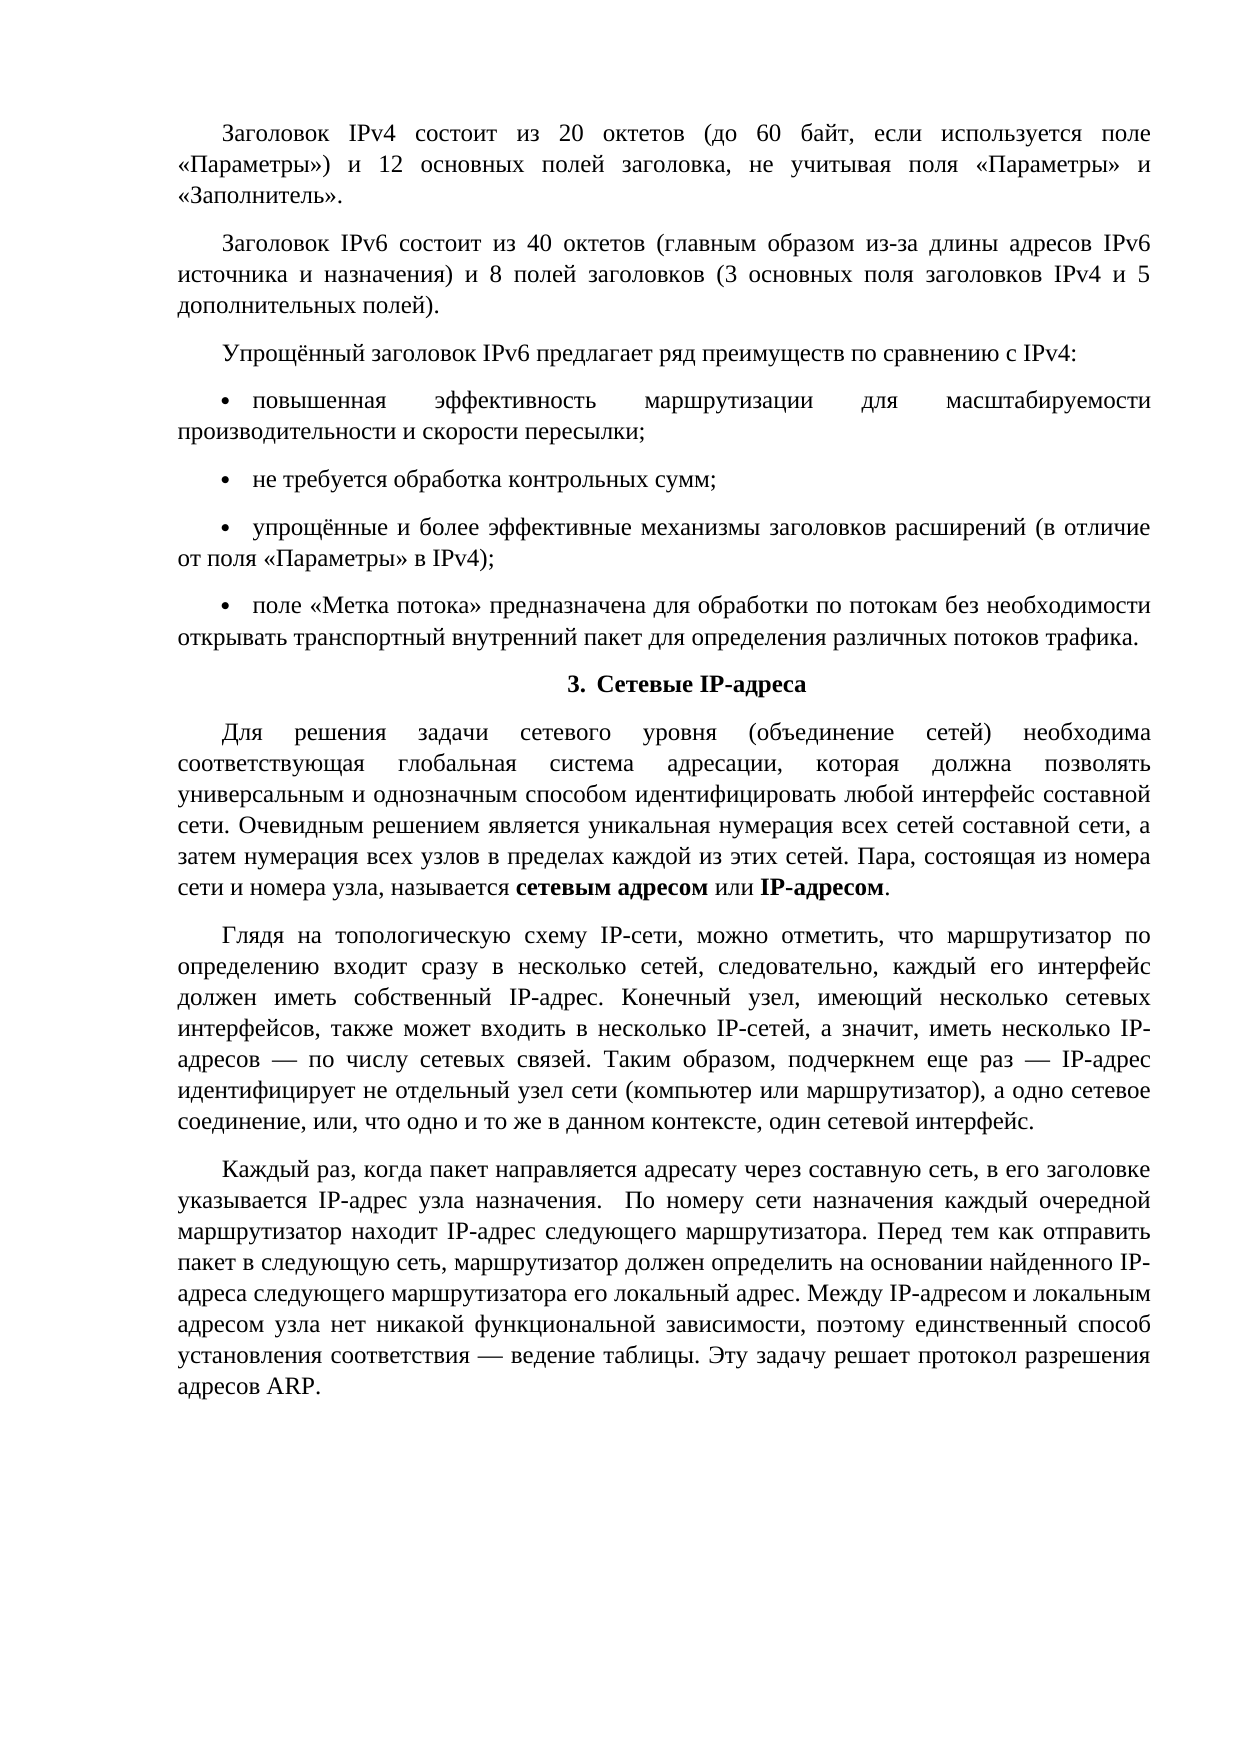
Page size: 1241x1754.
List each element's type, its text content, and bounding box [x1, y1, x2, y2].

list поле «Метка потока» предназначена для обработки по потокам без необходимости открывать транспортный внутренний пакет для определения различных потоков трафика. [177, 591, 1152, 650]
text Глядя на топологическую схему IP-сети, можно отметить, что маршрутизатор по определению входит сразу в несколько сетей, следовательно, каждый его интерфейс должен иметь собственный IP-адрес. Конечный узел, имеющий несколько сетевых интерфейсов, также может входить в несколько IP-сетей, а значит, иметь несколько IP-адресов — по числу сетевых связей. Таким образом, подчеркнем еще раз — IP-адрес идентифицирует не отдельный узел сети (компьютер или маршрутизатор), а одно сетевое соединение, или, что одно и то же в данном контексте, один сетевой интерфейс. [177, 920, 1152, 1135]
text Заголовок IPv6 состоит из 40 октетов (главным образом из-за длины адресов IPv6 источника и назначения) и 8 полей заголовков (3 основных поля заголовков IPv4 и 5 дополнительных полей). [177, 228, 1152, 319]
text Каждый раз, когда пакет направляется адресату через составную сеть, в его заголовке указывается IP-адрес узла назначения. По номеру сети назначения каждый очередной маршрутизатор находит IP-адрес следующего маршрутизатора. Перед тем как отправить пакет в следующую сеть, маршрутизатор должен определить на основании найденного IP- адреса следующего маршрутизатора его локальный адрес. Между IP-адресом и локальным адресом узла нет никакой функциональной зависимости, поэтому единственный способ установления соответствия — ведение таблицы. Эту задачу решает протокол разрешения адресов ARP. [177, 1154, 1152, 1400]
text Для решения задачи сетевого уровня (объединение сетей) необходима соответствующая глобальная система адресации, которая должна позволять универсальным и однозначным способом идентифицировать любой интерфейс составной сети. Очевидным решением является уникальная нумерация всех сетей составной сети, а затем нумерация всех узлов в пределах каждой из этих сетей. Пара, состоящая из номера сети и номера узла, называется сетевым адресом или IP-адресом. [177, 717, 1152, 901]
text Упрощённый заголовок IPv6 предлагает ряд преимуществ по сравнению с IPv4: [177, 338, 1152, 366]
list упрощённые и более эффективные механизмы заголовков расширений (в отличие от поля «Параметры» в IPv4); [177, 512, 1152, 572]
list повышенная эффективность маршрутизации для масштабируемости производительности и скорости пересылки; [177, 385, 1152, 445]
text Заголовок IPv4 состоит из 20 октетов (до 60 байт, если используется поле «Параметры») и 12 основных полей заголовка, не учитывая поля «Параметры» и «Заполнитель». [177, 118, 1152, 209]
list не требуется обработка контрольных сумм; [177, 464, 1152, 493]
list Сетевые IP-адреса [177, 669, 1152, 698]
